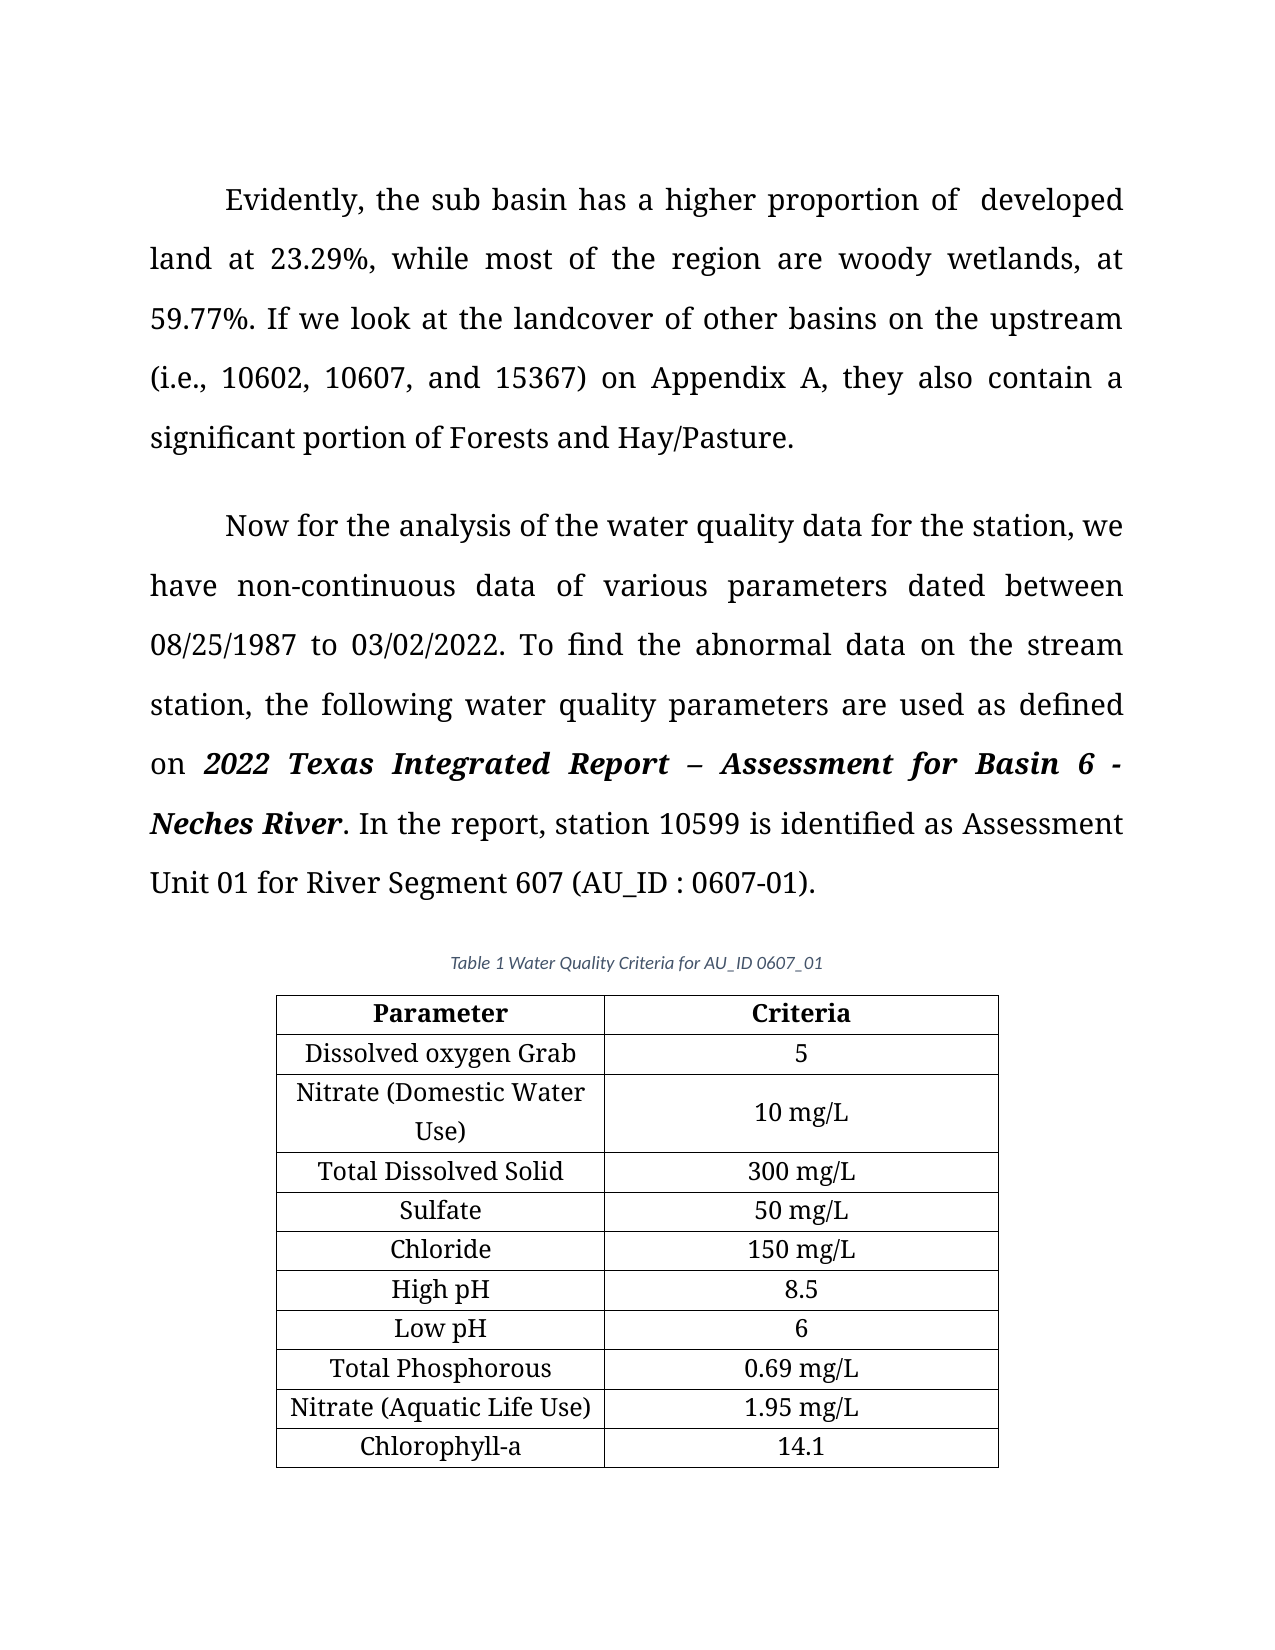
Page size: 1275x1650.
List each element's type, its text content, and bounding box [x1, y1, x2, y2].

table_cell Chloride [277, 1232, 604, 1270]
table_header Criteria [605, 996, 998, 1034]
table_cell Dissolved oxygen Grab [277, 1035, 604, 1074]
table_cell 150 mg/L [605, 1232, 998, 1270]
table_cell Nitrate (Domestic Water Use) [277, 1075, 604, 1152]
table_cell 10 mg/L [605, 1075, 998, 1152]
table_cell Nitrate (Aquatic Life Use) [277, 1390, 604, 1428]
table_cell Total Dissolved Solid [277, 1153, 604, 1192]
table_cell Total Phosphorous [277, 1350, 604, 1388]
table_cell 14.1 [605, 1429, 998, 1467]
table_cell 300 mg/L [605, 1153, 998, 1192]
table_cell 8.5 [605, 1271, 998, 1310]
table_cell 6 [605, 1311, 998, 1349]
table_cell 50 mg/L [605, 1193, 998, 1231]
table_cell 0.69 mg/L [605, 1350, 998, 1388]
text Evidently, the sub basin has a higher proportion of developed land at 23.29%, while most of the region are woody wetlands, at 59.77%. If we look at the landcover of other basins on the upstream (i.e., 10602, 10607, and 15367) on Appendix A, they also contain a significant portion of Forests and Hay/Pasture. [150, 179, 1125, 457]
table_cell Chlorophyll-a [277, 1429, 604, 1467]
table_cell 5 [605, 1035, 998, 1074]
table_header Parameter [277, 996, 604, 1034]
table_cell 1.95 mg/L [605, 1390, 998, 1428]
text Now for the analysis of the water quality data for the station, we have non-continuous data of various parameters dated between 08/25/1987 to 03/02/2022. To find the abnormal data on the stream station, the following water quality parameters are used as defined on 2022 Texas Integrated Report – Assessment for Basin 6 - Neches River. In the report, station 10599 is identified as Assessment Unit 01 for River Segment 607 (AU_ID : 0607-01). [150, 506, 1125, 902]
table_cell High pH [277, 1271, 604, 1310]
table_cell Low pH [277, 1311, 604, 1349]
table_cell Sulfate [277, 1193, 604, 1231]
